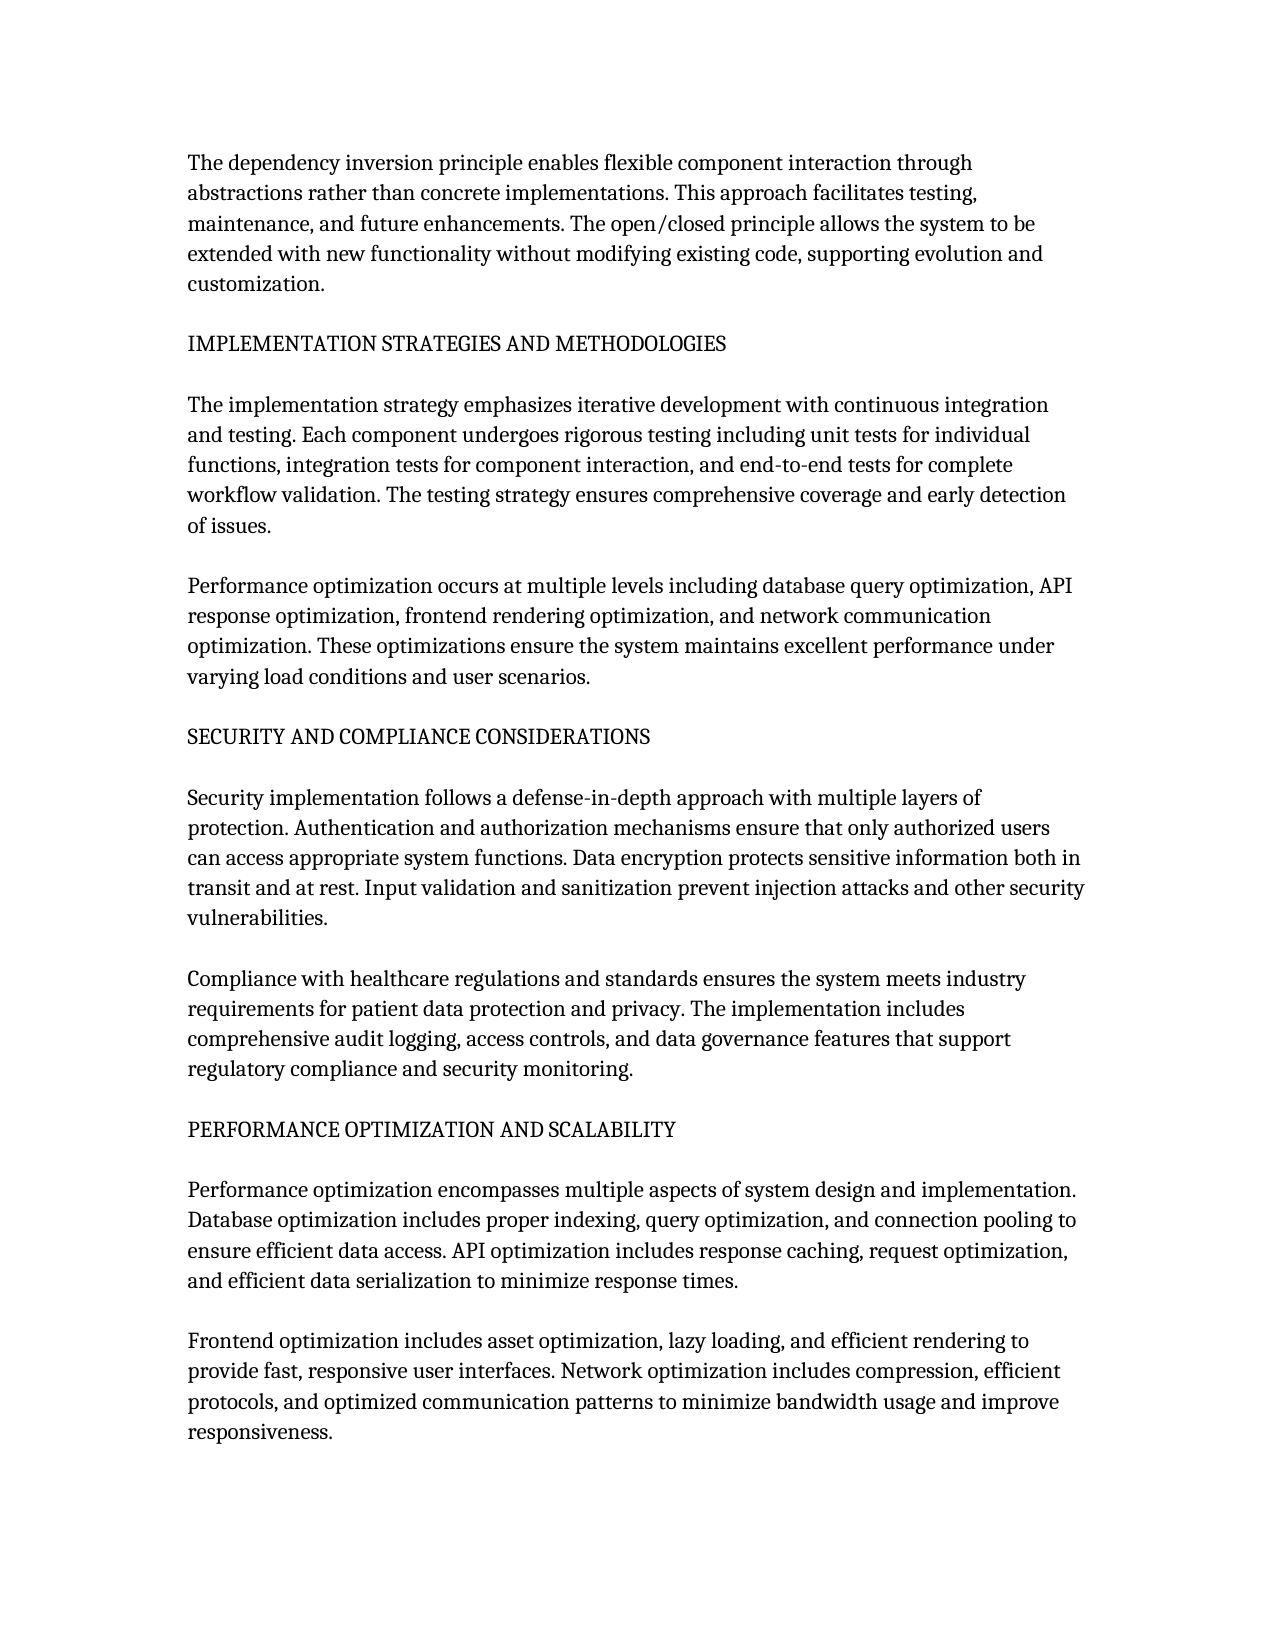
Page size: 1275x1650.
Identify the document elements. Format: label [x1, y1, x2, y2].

text [187, 150, 1087, 1475]
